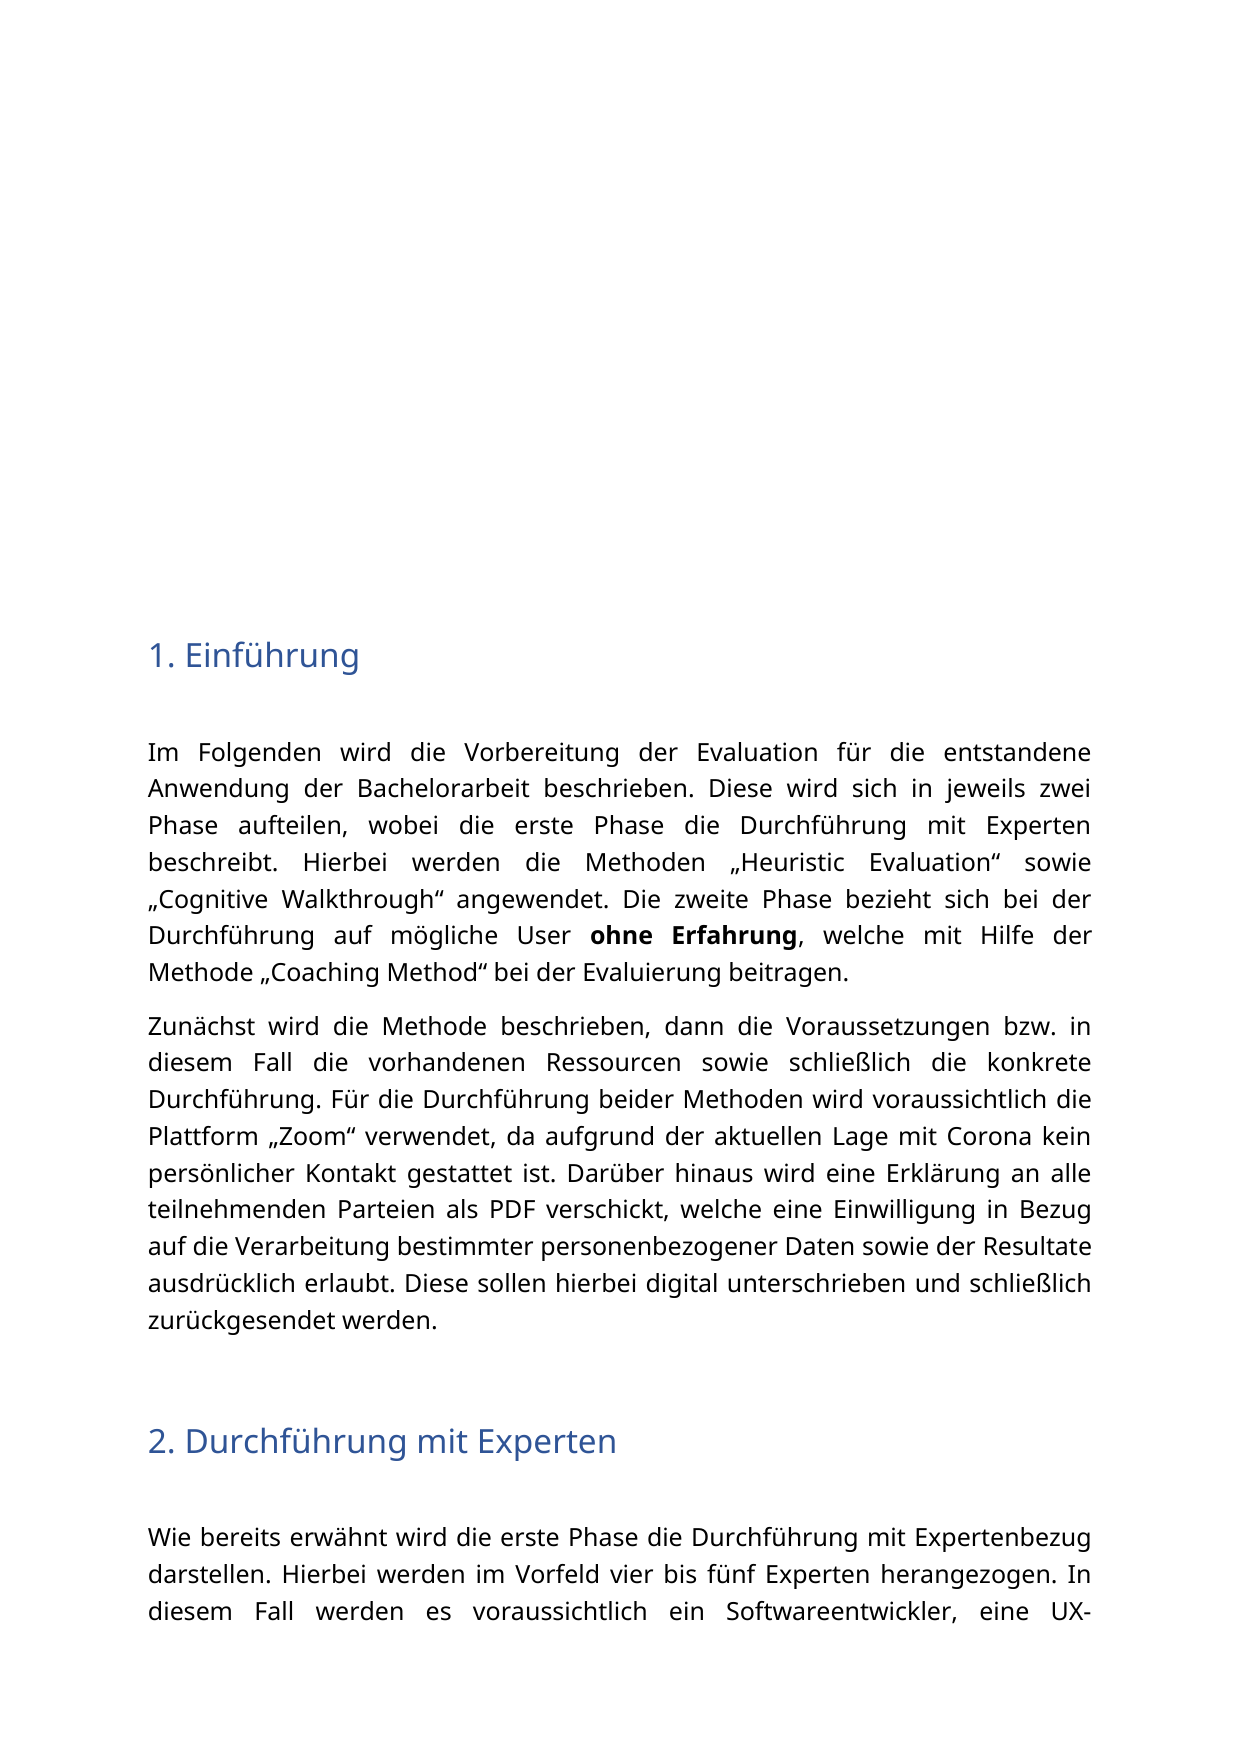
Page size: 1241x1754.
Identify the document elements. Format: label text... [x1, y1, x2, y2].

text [148, 1520, 1093, 1628]
text Zunächst wird die Methode beschrieben, dann die Voraussetzungen bzw. in diesem Fall die vorhandenen Ressourcen sowie schließlich die konkrete Durchführung. Für die Durchführung beider Methoden wird voraussichtlich die Plattform „Zoom“ verwendet, da aufgrund der aktuellen Lage mit Corona kein persönlicher Kontakt gestattet ist. Darüber hinaus wird eine Erklärung an alle teilnehmenden Parteien als PDF verschickt, welche eine Einwilligung in Bezug auf die Verarbeitung bestimmter personenbezogener Daten sowie der Resultate ausdrücklich erlaubt. Diese sollen hierbei digital unterschrieben und schließlich zurückgesendet werden. [148, 1008, 1093, 1336]
subtitle 1. Einführung [148, 632, 1093, 677]
text Im Folgenden wird die Vorbereitung der Evaluation für die entstandene Anwendung der Bachelorarbeit beschrieben. Diese wird sich in jeweils zwei Phase aufteilen, wobei die erste Phase die Durchführung mit Experten beschreibt. Hierbei werden die Methoden „Heuristic Evaluation“ sowie „Cognitive Walkthrough“ angewendet. Die zweite Phase bezieht sich bei der Durchführung auf mögliche User ohne Erfahrung, welche mit Hilfe der Methode „Coaching Method“ bei der Evaluierung beitragen. [148, 734, 1093, 989]
subtitle 2. Durchführung mit Experten [148, 1418, 1093, 1463]
